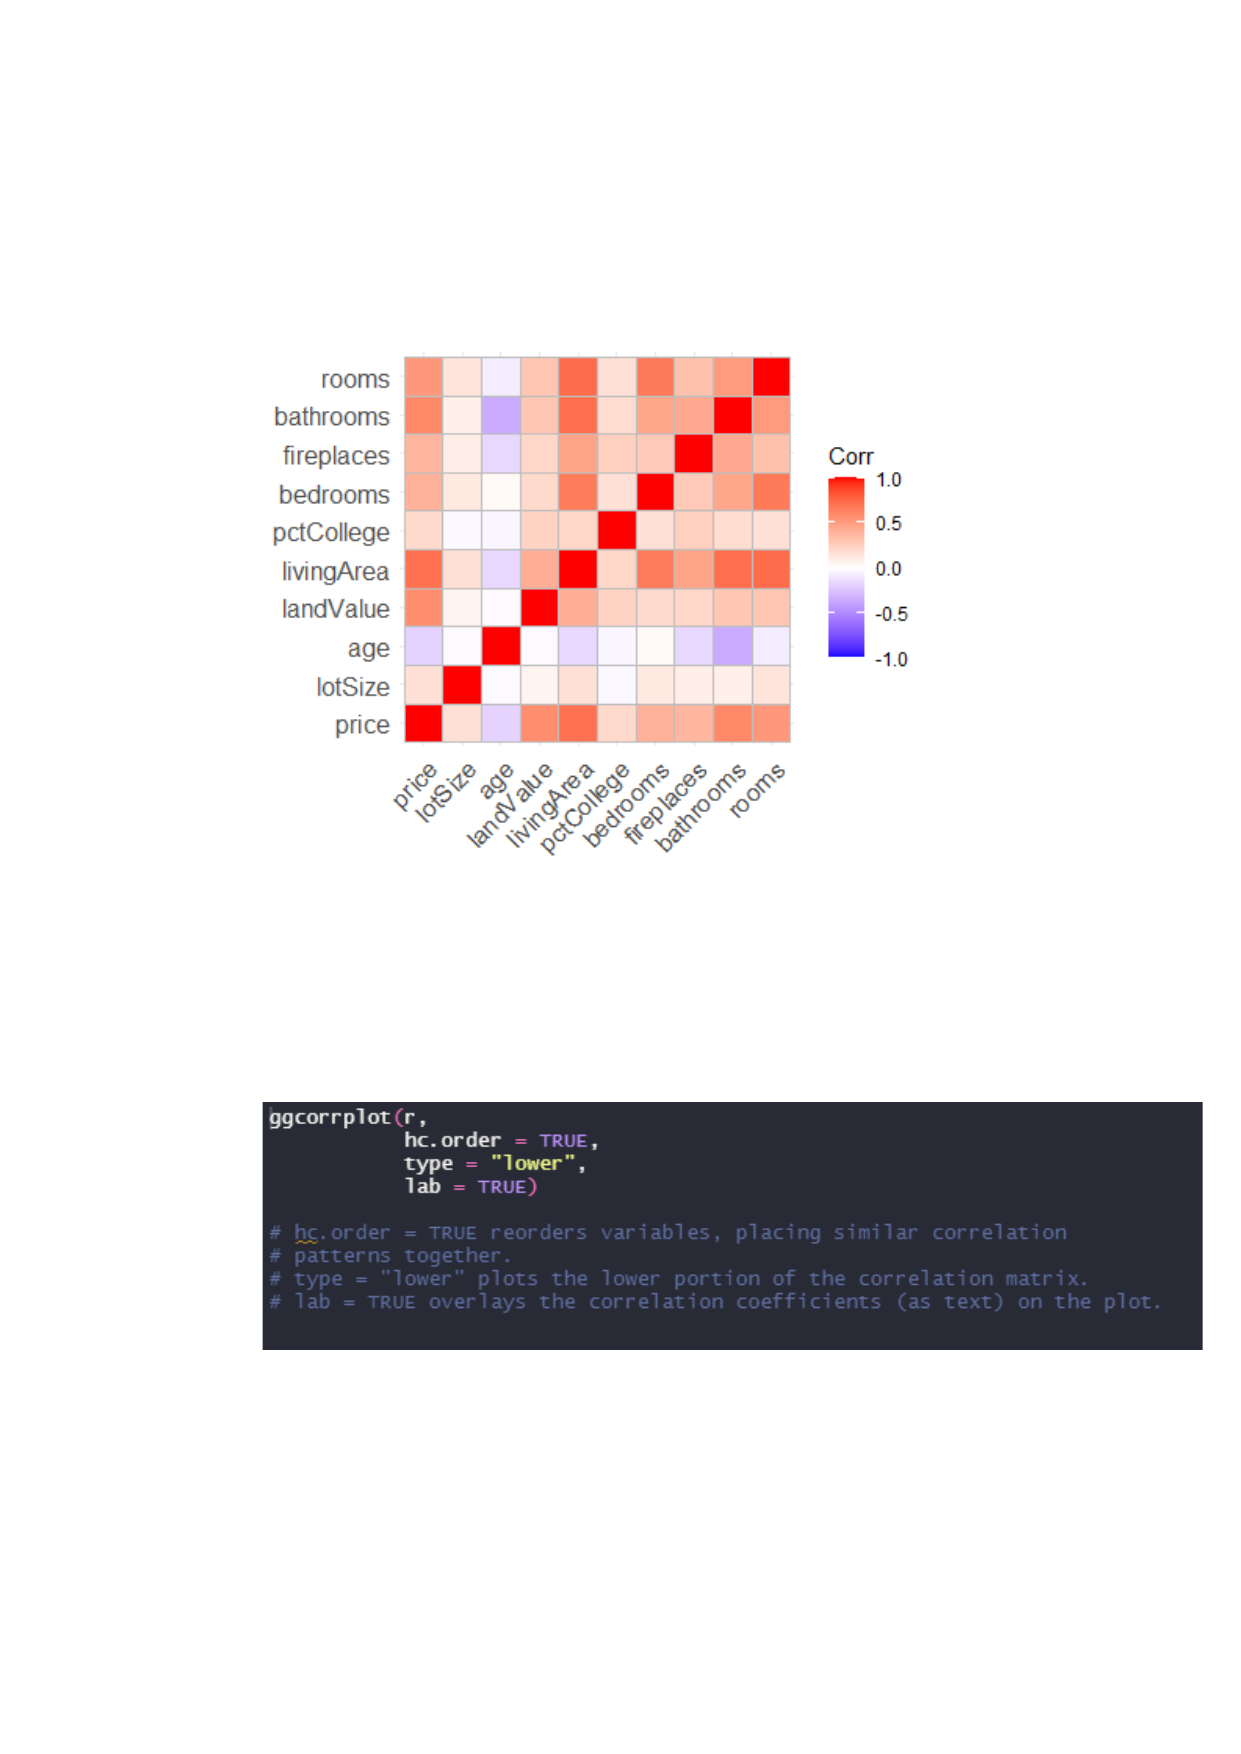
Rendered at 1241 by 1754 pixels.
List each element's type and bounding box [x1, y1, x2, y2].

picture [262, 188, 932, 1023]
picture [262, 1102, 1203, 1350]
